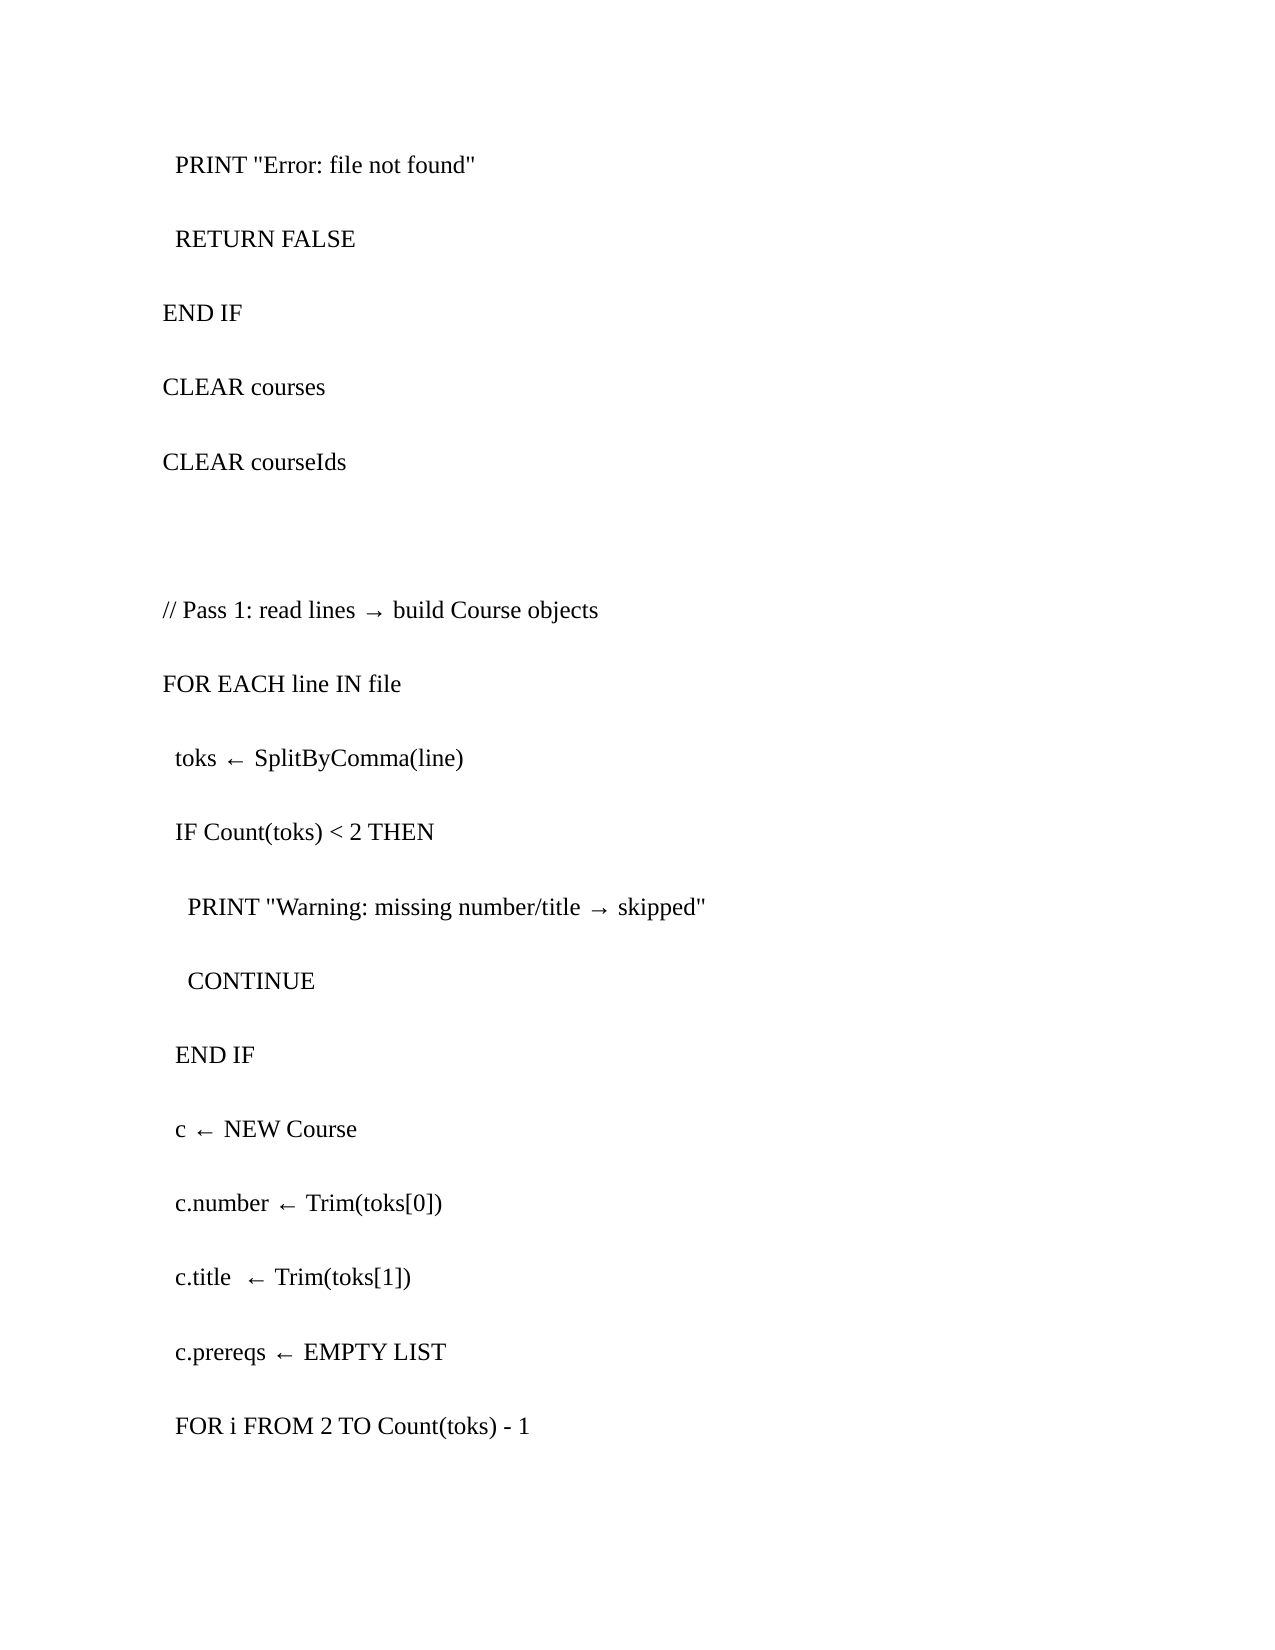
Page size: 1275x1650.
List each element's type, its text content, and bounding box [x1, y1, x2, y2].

text FOR EACH line IN file [150, 669, 1125, 698]
text c.number ← Trim(toks[0]) [150, 1188, 1125, 1217]
text CONTINUE [150, 966, 1125, 994]
text toks ← SplitByComma(line) [150, 743, 1125, 772]
text PRINT "Warning: missing number/title → skipped" [150, 892, 1125, 920]
text CLEAR courseIds [150, 447, 1125, 475]
text c.title ← Trim(toks[1]) [150, 1262, 1125, 1291]
text PRINT "Error: file not found" [150, 150, 1125, 179]
text IF Count(toks) < 2 THEN [150, 817, 1125, 846]
text FOR i FROM 2 TO Count(toks) - 1 [150, 1411, 1125, 1439]
text END IF [150, 1040, 1125, 1069]
text c.prereqs ← EMPTY LIST [150, 1337, 1125, 1365]
text END IF [150, 298, 1125, 327]
text CLEAR courses [150, 372, 1125, 401]
text // Pass 1: read lines → build Course objects [150, 595, 1125, 624]
text c ← NEW Course [150, 1114, 1125, 1143]
text RETURN FALSE [150, 224, 1125, 253]
